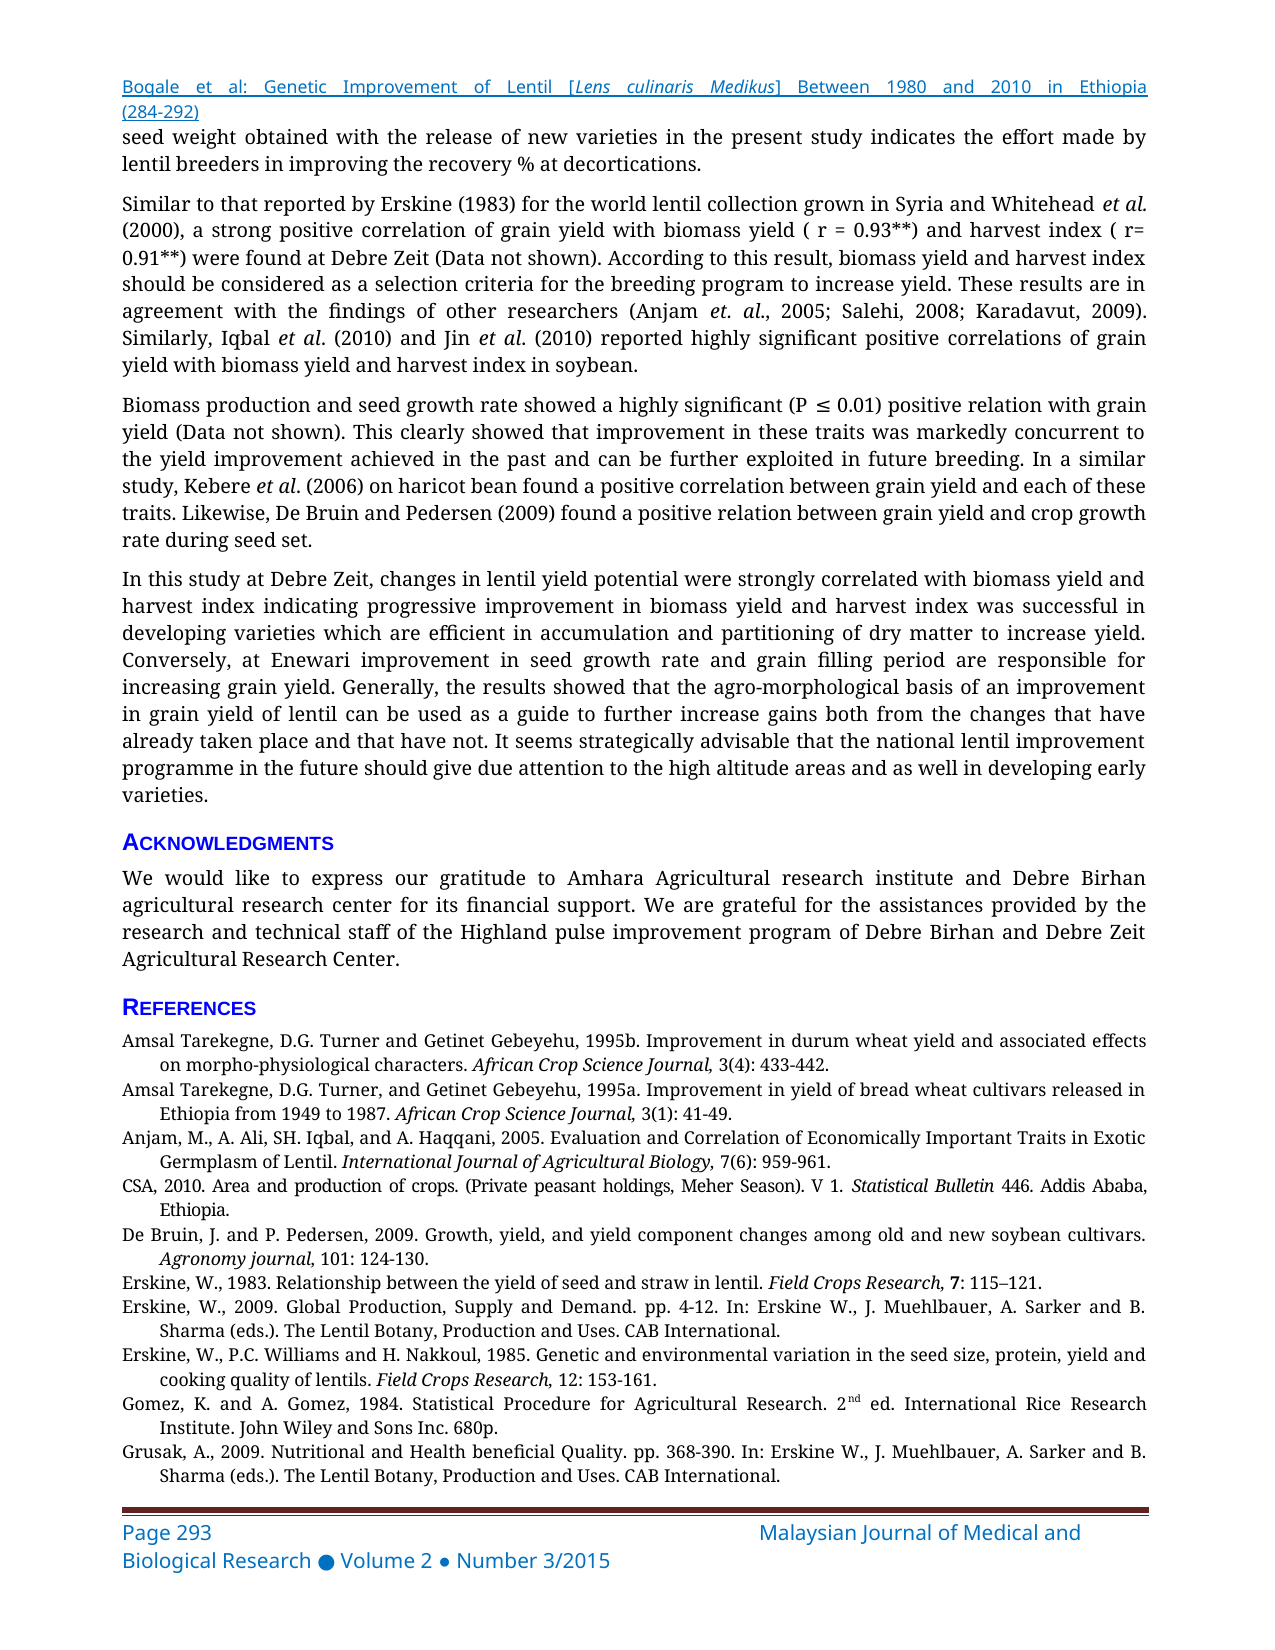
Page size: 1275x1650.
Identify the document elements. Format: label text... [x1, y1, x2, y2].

text Gomez, K. and A. Gomez, 1984. Statistical Procedure for Agricultural Research. 2nd ed. International Rice Research Institute. John Wiley and Sons Inc. 680p. [122, 1391, 1147, 1439]
text De Bruin, J. and P. Pedersen, 2009. Growth, yield, and yield component changes among old and new soybean cultivars. Agronomy journal, 101: 124-130. [122, 1222, 1147, 1270]
text We would like to express our gratitude to Amhara Agricultural research institute and Debre Birhan agricultural research center for its financial support. We are grateful for the assistances provided by the research and technical staff of the Highland pulse improvement program of Debre Birhan and Debre Zeit Agricultural Research Center. [122, 864, 1147, 972]
text Erskine, W., 1983. Relationship between the yield of seed and straw in lentil. Field Crops Research, 7: 115–121. [122, 1270, 1147, 1294]
text Biomass production and seed growth rate showed a highly significant (P ≤ 0.01) positive relation with grain yield (Data not shown). This clearly showed that improvement in these traits was markedly concurrent to the yield improvement achieved in the past and can be further exploited in future breeding. In a similar study, Kebere et al. (2006) on haricot bean found a positive correlation between grain yield and each of these traits. Likewise, De Bruin and Pedersen (2009) found a positive relation between grain yield and crop growth rate during seed set. [122, 391, 1147, 553]
text Erskine, W., P.C. Williams and H. Nakkoul, 1985. Genetic and environmental variation in the seed size, protein, yield and cooking quality of lentils. Field Crops Research, 12: 153-161. [122, 1343, 1147, 1391]
text CSA, 2010. Area and production of crops. (Private peasant holdings, Meher Season). V 1. Statistical Bulletin 446. Addis Ababa, Ethiopia. [122, 1174, 1147, 1222]
text Anjam, M., A. Ali, SH. Iqbal, and A. Haqqani, 2005. Evaluation and Correlation of Economically Important Traits in Exotic Germplasm of Lentil. International Journal of Agricultural Biology, 7(6): 959-961. [122, 1125, 1147, 1174]
subtitle References [122, 993, 1147, 1020]
text Amsal Tarekegne, D.G. Turner, and Getinet Gebeyehu, 1995a. Improvement in yield of bread wheat cultivars released in Ethiopia from 1949 to 1987. African Crop Science Journal, 3(1): 41-49. [122, 1077, 1147, 1125]
text Grusak, A., 2009. Nutritional and Health beneficial Quality. pp. 368-390. In: Erskine W., J. Muehlbauer, A. Sarker and B. Sharma (eds.). The Lentil Botany, Production and Uses. CAB International. [122, 1439, 1147, 1488]
text In this study at Debre Zeit, changes in lentil yield potential were strongly correlated with biomass yield and harvest index indicating progressive improvement in biomass yield and harvest index was successful in developing varieties which are efficient in accumulation and partitioning of dry matter to increase yield. Conversely, at Enewari improvement in seed growth rate and grain filling period are responsible for increasing grain yield. Generally, the results showed that the agro-morphological basis of an improvement in grain yield of lentil can be used as a guide to further increase gains both from the changes that have already taken place and that have not. It seems strategically advisable that the national lentil improvement programme in the future should give due attention to the high altitude areas and as well in developing early varieties. [122, 566, 1147, 808]
text Similar to that reported by Erskine (1983) for the world lentil collection grown in Syria and Whitehead et al. (2000), a strong positive correlation of grain yield with biomass yield ( r = 0.93**) and harvest index ( r= 0.91**) were found at Debre Zeit (Data not shown). According to this result, biomass yield and harvest index should be considered as a selection criteria for the breeding program to increase yield. These results are in agreement with the findings of other researchers (Anjam et. al., 2005; Salehi, 2008; Karadavut, 2009). Similarly, Iqbal et al. (2010) and Jin et al. (2010) reported highly significant positive correlations of grain yield with biomass yield and harvest index in soybean. [122, 190, 1147, 379]
text Erskine, W., 2009. Global Production, Supply and Demand. pp. 4-12. In: Erskine W., J. Muehlbauer, A. Sarker and B. Sharma (eds.). The Lentil Botany, Production and Uses. CAB International. [122, 1294, 1147, 1343]
text Amsal Tarekegne, D.G. Turner and Getinet Gebeyehu, 1995b. Improvement in durum wheat yield and associated effects on morpho-physiological characters. African Crop Science Journal, 3(4): 433-442. [122, 1029, 1147, 1077]
subtitle Acknowledgments [122, 829, 1147, 856]
